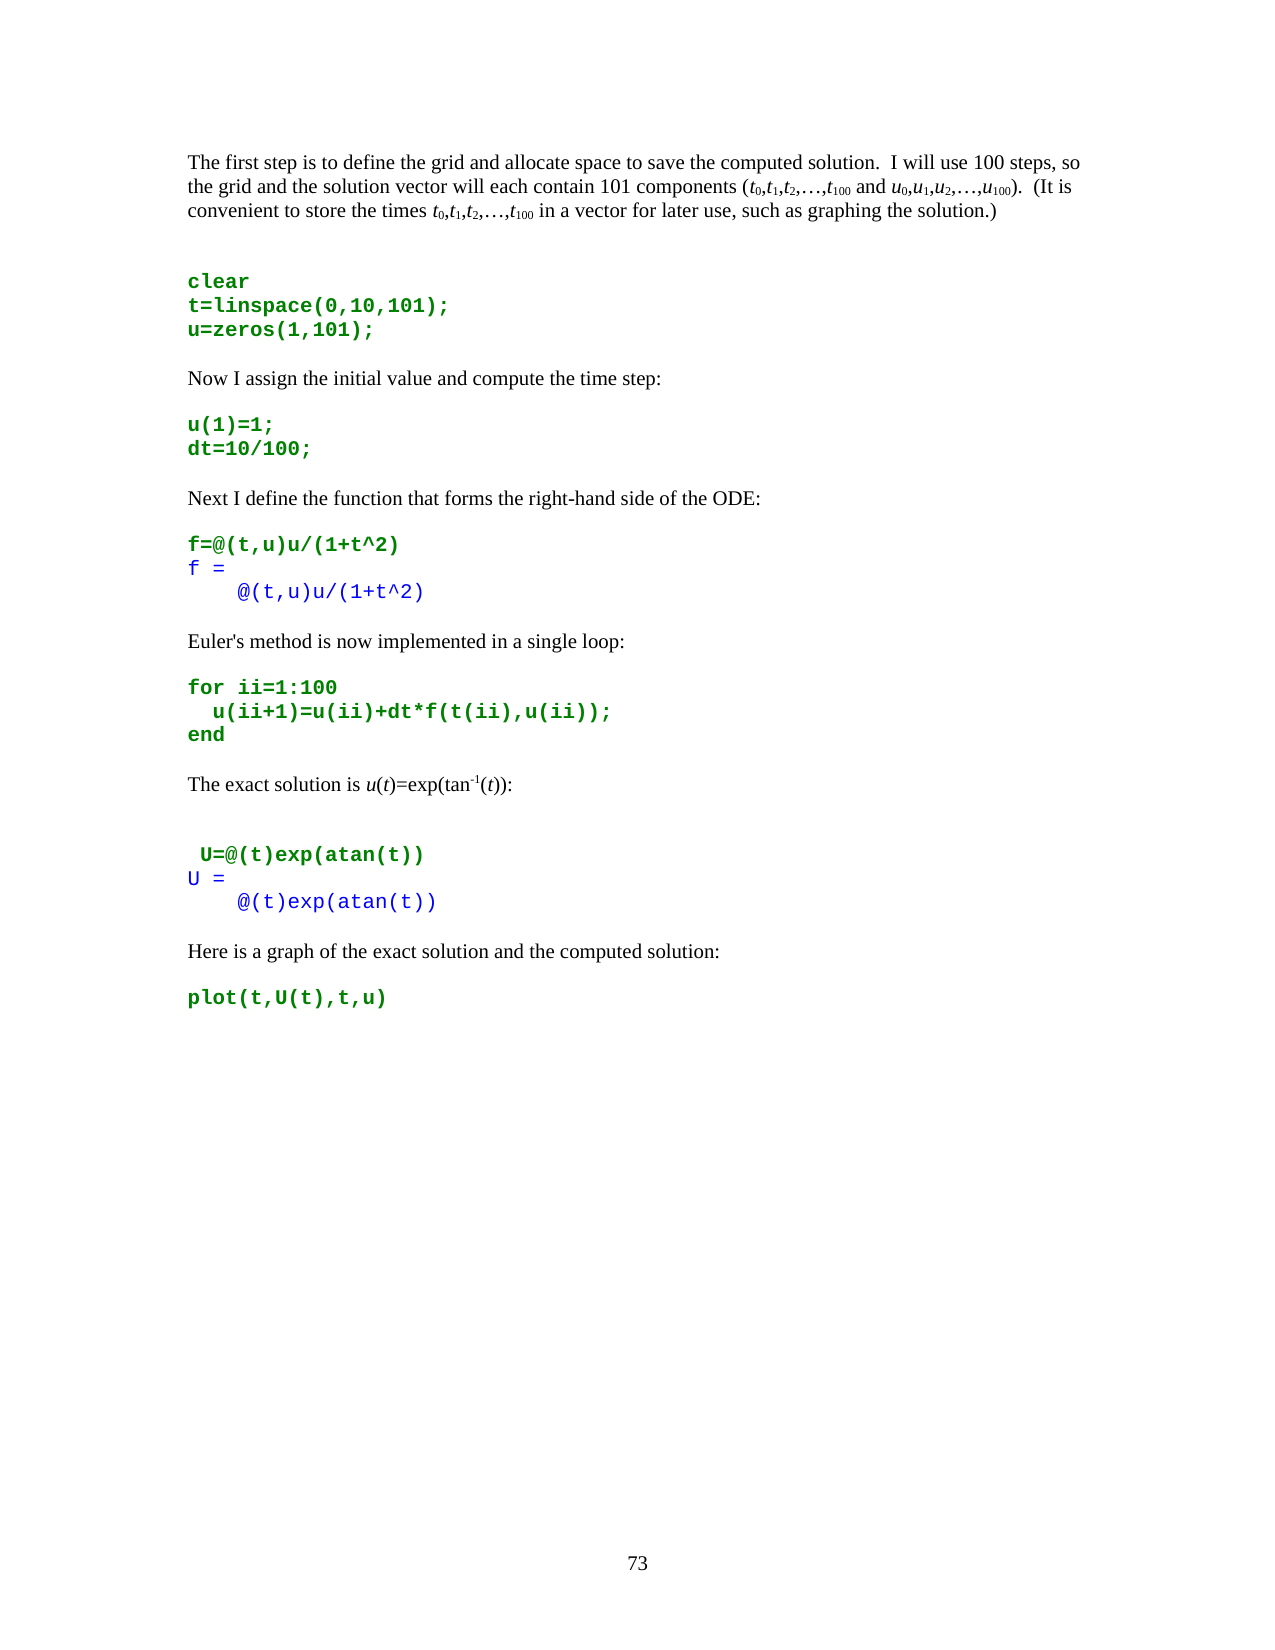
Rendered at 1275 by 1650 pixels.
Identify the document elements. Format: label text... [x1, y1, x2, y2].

text end [187, 724, 1087, 748]
text @(t)exp(atan(t)) [187, 891, 1087, 915]
text u=zeros(1,101); [187, 318, 1087, 342]
text U = [187, 868, 1087, 891]
text t=linspace(0,10,101); [187, 295, 1087, 318]
text The exact solution is u(t)=exp(tan-1(t)): [187, 772, 1087, 796]
text clear [187, 271, 1087, 295]
text U=@(t)exp(atan(t)) [187, 844, 1087, 868]
text Next I define the function that forms the right-hand side of the ODE: [187, 486, 1087, 510]
text f = [187, 557, 1087, 581]
text The first step is to define the grid and allocate space to save the computed solution. I will use 100 steps, so the grid and the solution vector will each contain 101 components (t0,t1,t2,…,t100 and u0,u1,u2,…,u100). (It is convenient to store the times t0,t1,t2,…,t100 in a vector for later use, such as graphing the solution.) [187, 150, 1087, 222]
text u(1)=1; [187, 414, 1087, 438]
text for ii=1:100 [187, 677, 1087, 701]
text Here is a graph of the exact solution and the computed solution: [187, 939, 1087, 963]
text f=@(t,u)u/(1+t^2) [187, 534, 1087, 557]
text dt=10/100; [187, 438, 1087, 462]
text @(t,u)u/(1+t^2) [187, 581, 1087, 605]
text u(ii+1)=u(ii)+dt*f(t(ii),u(ii)); [187, 701, 1087, 724]
text Now I assign the initial value and compute the time step: [187, 366, 1087, 390]
text Euler's method is now implemented in a single loop: [187, 629, 1087, 653]
text plot(t,U(t),t,u) [187, 987, 1087, 1011]
